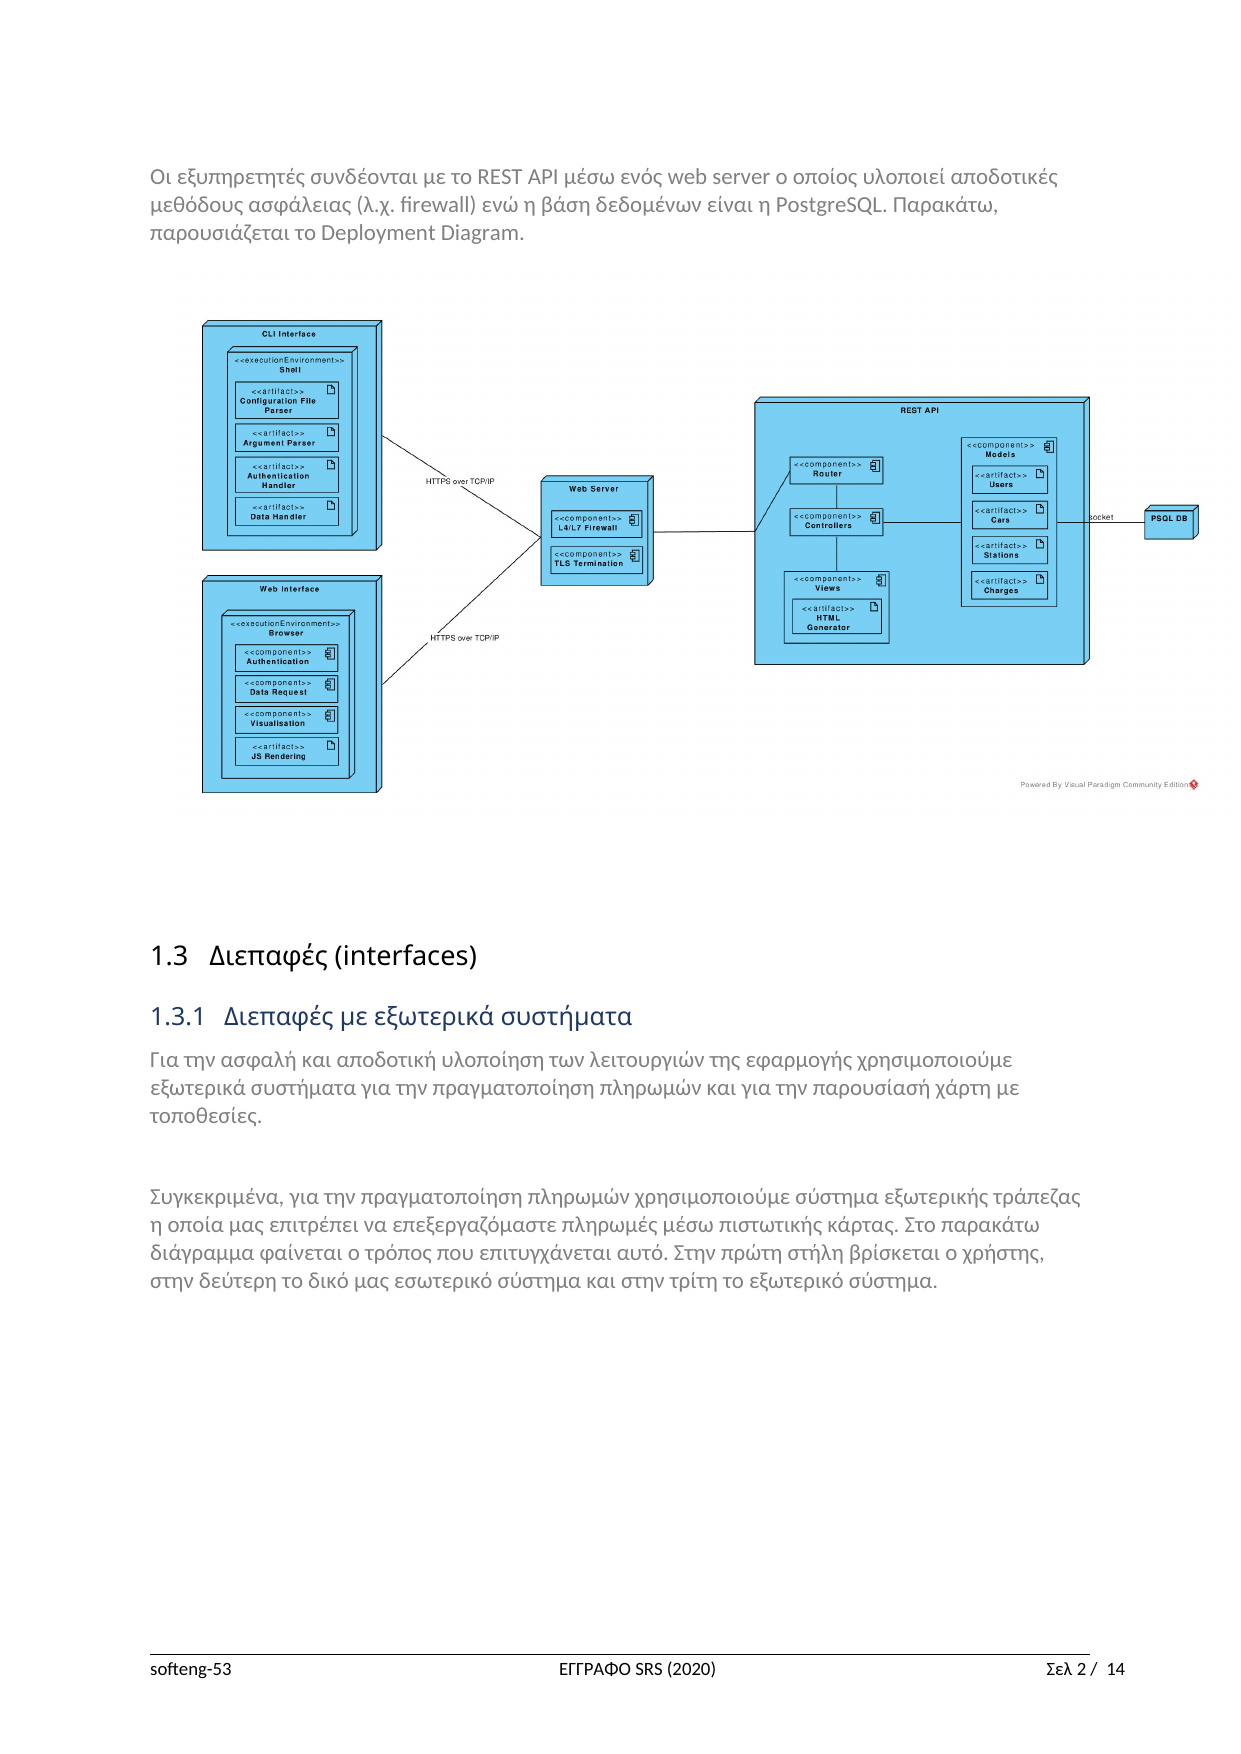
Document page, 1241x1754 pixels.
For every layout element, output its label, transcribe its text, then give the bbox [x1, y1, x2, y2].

subtitle 1.3.1 Διεπαφές με εξωτερικά συστήματα [150, 999, 1090, 1033]
text Οι εξυπηρετητές συνδέονται με το REST API μέσω ενός web server ο οποίος υλοποιεί αποδοτικές μεθόδους ασφάλειας (λ.χ. firewall) ενώ η βάση δεδομένων είναι η PostgreSQL. Παρακάτω, παρουσιάζεται το Deployment Diagram. [150, 162, 1090, 247]
subtitle 1.3 Διεπαφές (interfaces) [150, 937, 1090, 974]
text Για την ασφαλή και αποδοτική υλοποίηση των λειτουργιών της εφαρμογής χρησιμοποιούμε εξωτερικά συστήματα για την πραγματοποίηση πληρωμών και για την παρουσίασή χάρτη με τοποθεσίες. [150, 1045, 1090, 1129]
text Συγκεκριμένα, για την πραγματοποίηση πληρωμών χρησιμοποιούμε σύστημα εξωτερικής τράπεζας η οποία μας επιτρέπει να επεξεργαζόμαστε πληρωμές μέσω πιστωτικής κάρτας. Στο παρακάτω διάγραμμα φαίνεται ο τρόπος που επιτυγχάνεται αυτό. Στην πρώτη στήλη βρίσκεται ο χρήστης, στην δεύτερη το δικό μας εσωτερικό σύστημα και στην τρίτη το εξωτερικό σύστημα. [150, 1182, 1090, 1294]
